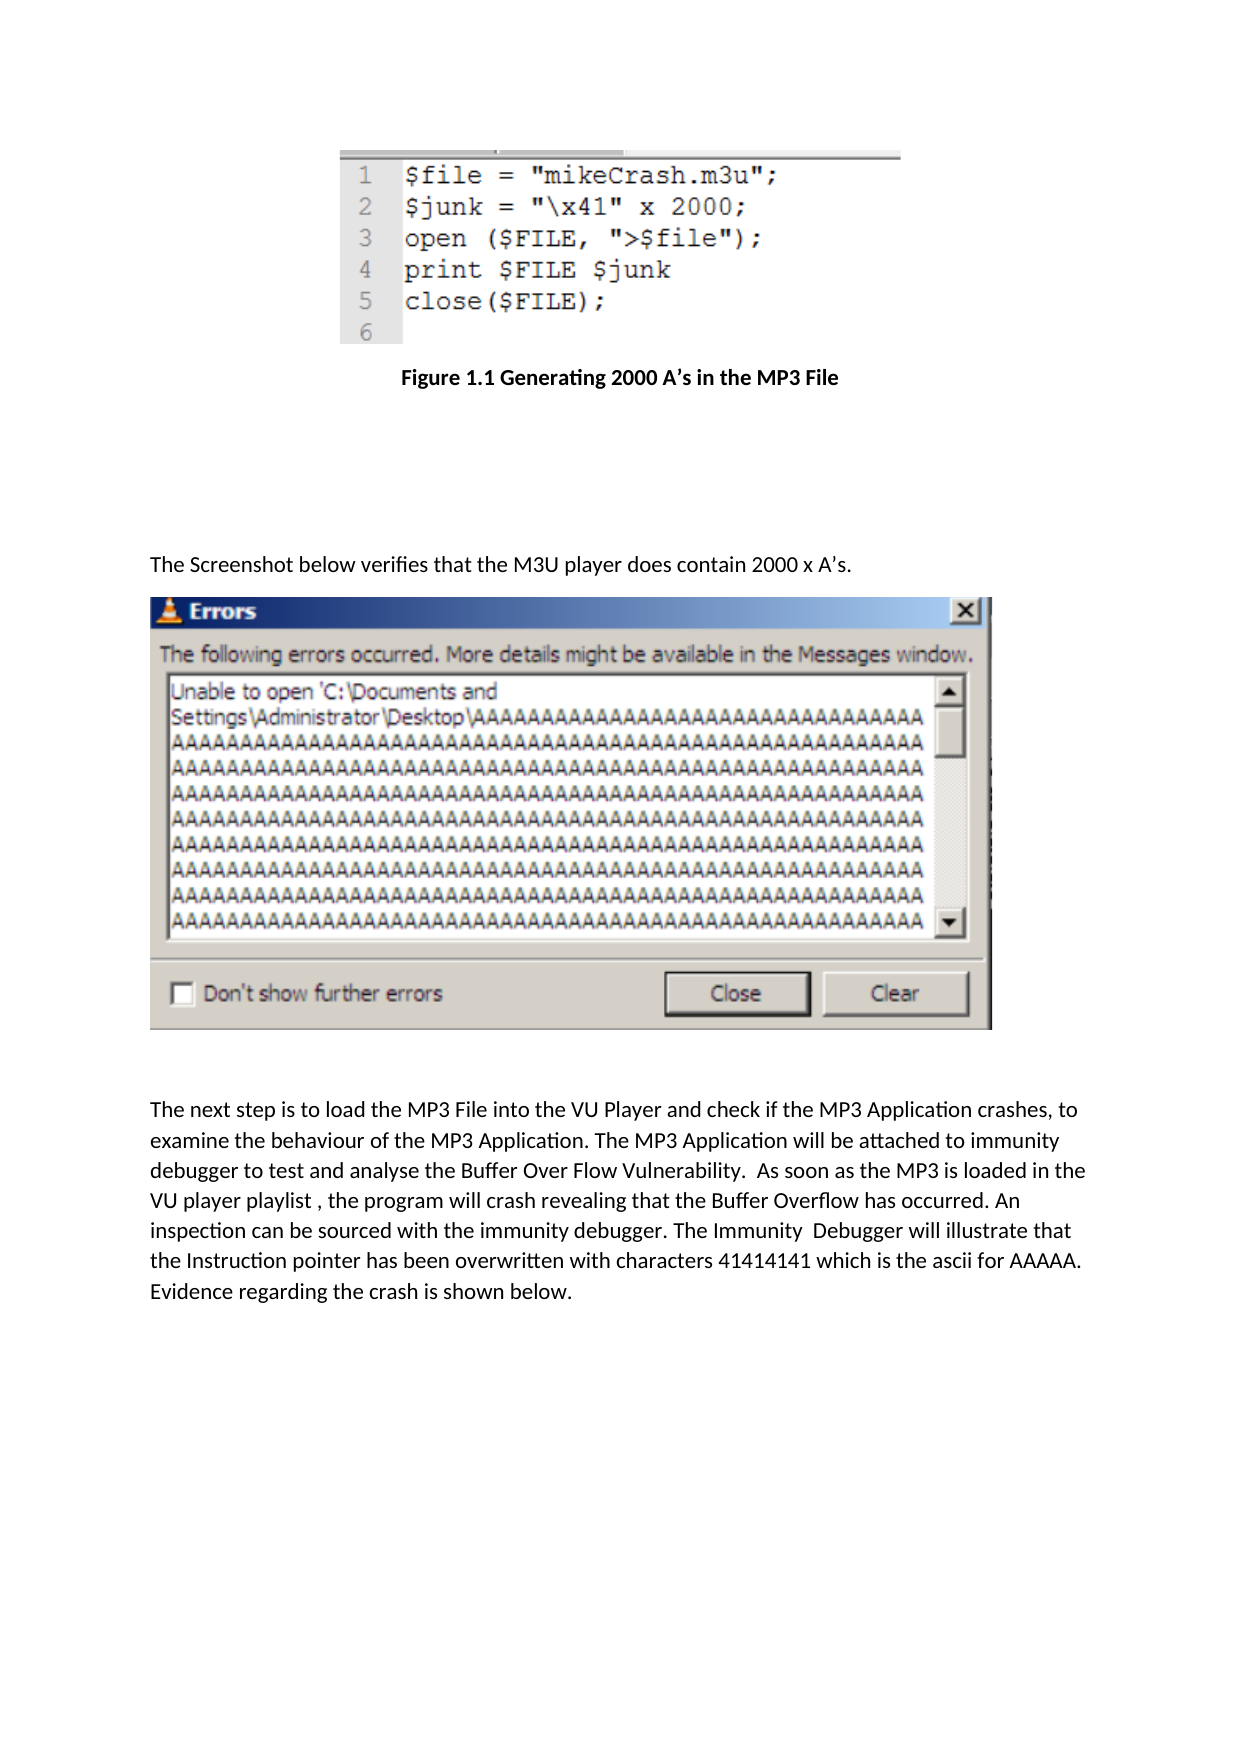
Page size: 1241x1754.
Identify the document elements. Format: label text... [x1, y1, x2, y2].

text Figure 1.1 Generating 2000 A’s in the MP3 File [150, 363, 1090, 391]
text The next step is to load the MP3 File into the VU Player and check if the MP3 Application crashes, to examine the behaviour of the MP3 Application. The MP3 Application will be attached to immunity debugger to test and analyse the Buffer Over Flow Vulnerability. As soon as the MP3 is loaded in the VU player playlist , the program will crash revealing that the Buffer Overflow has occurred. An inspection can be sourced with the immunity debugger. The Immunity Debugger will illustrate that the Instruction pointer has been overwritten with characters 41414141 which is the ascii for AAAAA. Evidence regarding the crash is shown below. [150, 1096, 1090, 1305]
picture [339, 150, 901, 344]
text The Screenshot below verifies that the M3U player does contain 2000 x A’s. [150, 550, 1090, 578]
picture [150, 597, 993, 1030]
